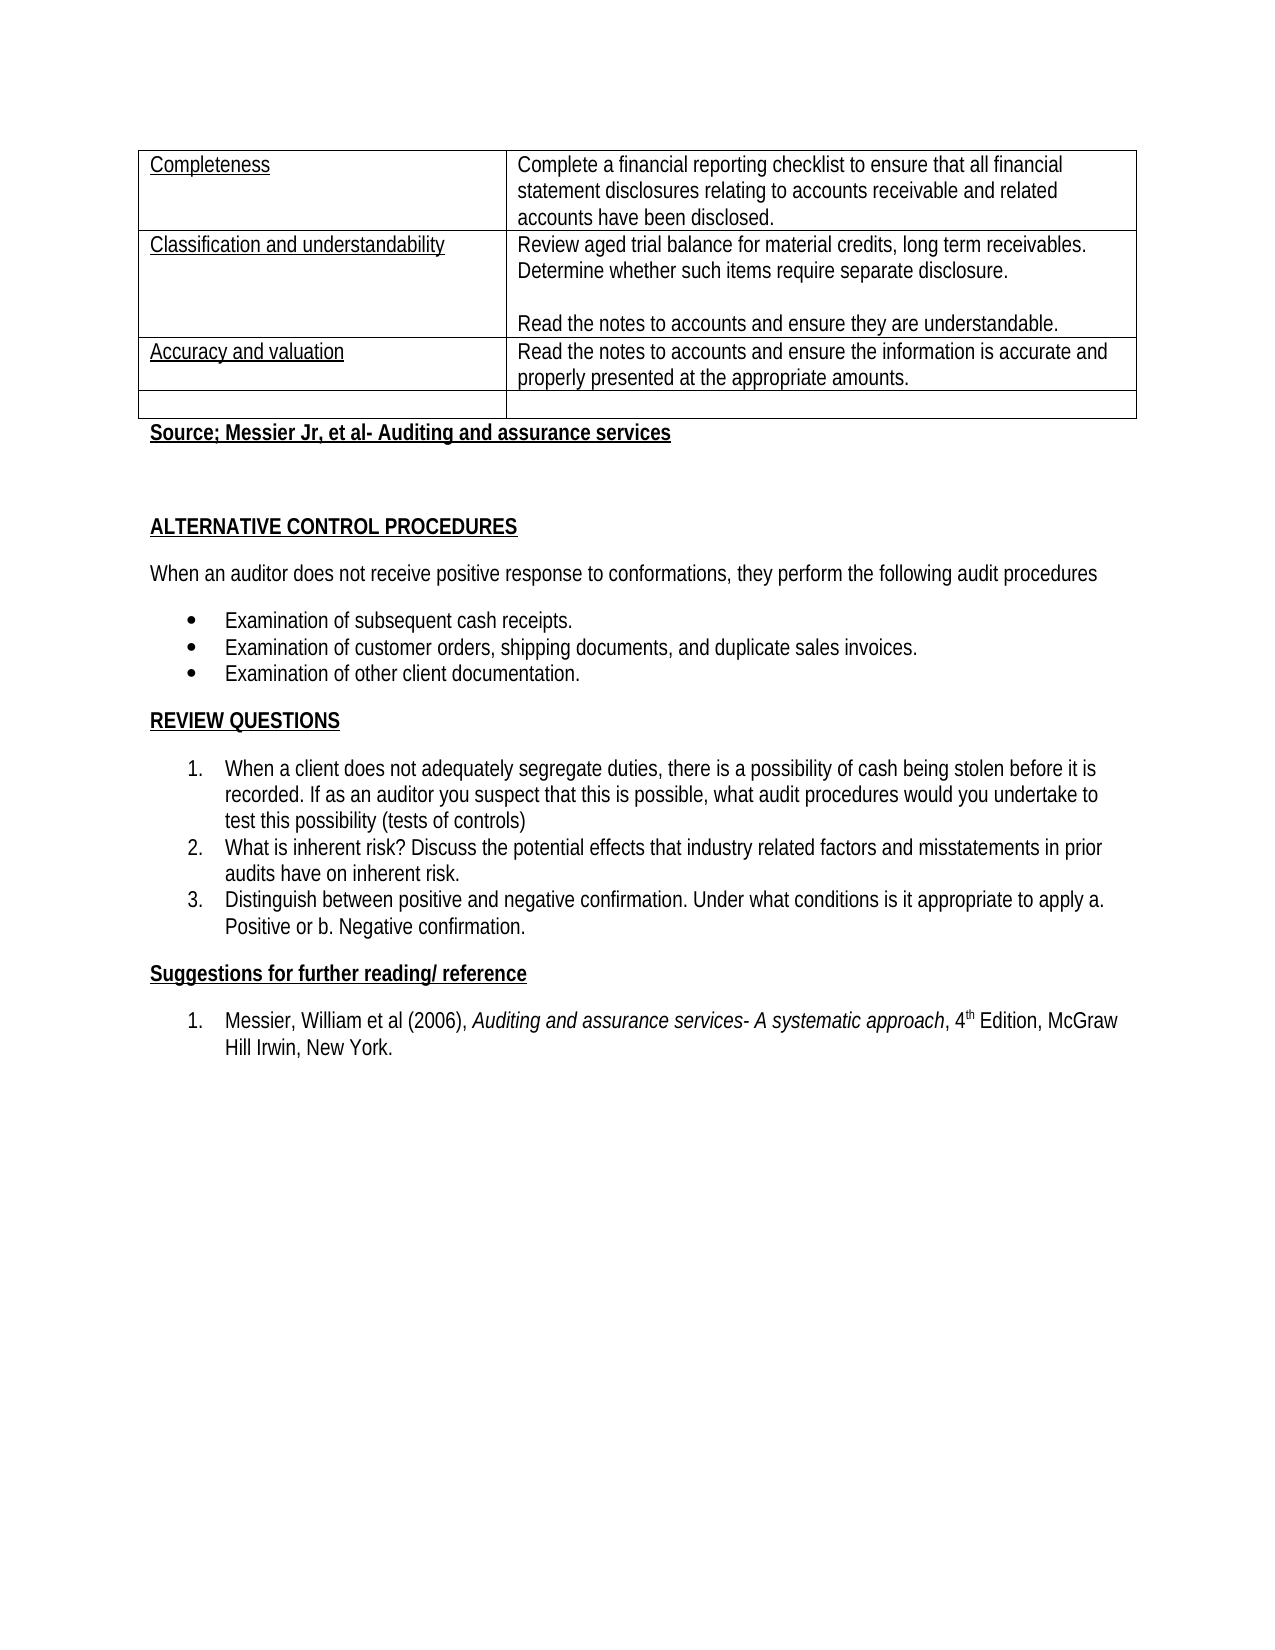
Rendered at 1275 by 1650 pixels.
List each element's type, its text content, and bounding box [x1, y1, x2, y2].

table_cell Classification and understandability [139, 231, 506, 337]
text ALTERNATIVE CONTROL PROCEDURES [150, 513, 1125, 539]
list When a client does not adequately segregate duties, there is a possibility of cash being stolen before it is recorded. If as an auditor you suspect that this is possible, what audit procedures would you undertake to test this possibility (tests of controls) [187, 754, 1125, 834]
text Source; Messier Jr, et al- Auditing and assurance services [150, 419, 1125, 445]
list Distinguish between positive and negative confirmation. Under what conditions is it appropriate to apply a. Positive or b. Negative confirmation. [187, 886, 1125, 939]
list What is inherent risk? Discuss the potential effects that industry related factors and misstatements in prior audits have on inherent risk. [187, 834, 1125, 886]
table_cell Complete a financial reporting checklist to ensure that all financial statement disclosures relating to accounts receivable and related accounts have been disclosed. [507, 151, 1136, 230]
list Examination of customer orders, shipping documents, and duplicate sales invoices. [187, 634, 1125, 660]
table_cell Completeness [139, 151, 506, 230]
text REVIEW QUESTIONS [150, 707, 1125, 734]
list Examination of subsequent cash receipts. [187, 607, 1125, 634]
table_cell Read the notes to accounts and ensure the information is accurate and properly presented at the appropriate amounts. [507, 338, 1136, 390]
list Examination of other client documentation. [187, 660, 1125, 687]
table_cell Accuracy and valuation [139, 338, 506, 390]
list Messier, William et al (2006), Auditing and assurance services- A systematic approach, 4th Edition, McGraw Hill Irwin, New York. [187, 1007, 1125, 1060]
table_cell [139, 391, 506, 418]
text Suggestions for further reading/ reference [150, 960, 1125, 986]
table_cell Review aged trial balance for material credits, long term receivables. Determine whether such items require separate disclosure. Read the notes to accounts and ensure they are understandable. [507, 231, 1136, 337]
text When an auditor does not receive positive response to conformations, they perform the following audit procedures [150, 560, 1125, 587]
table_cell [507, 391, 1136, 418]
